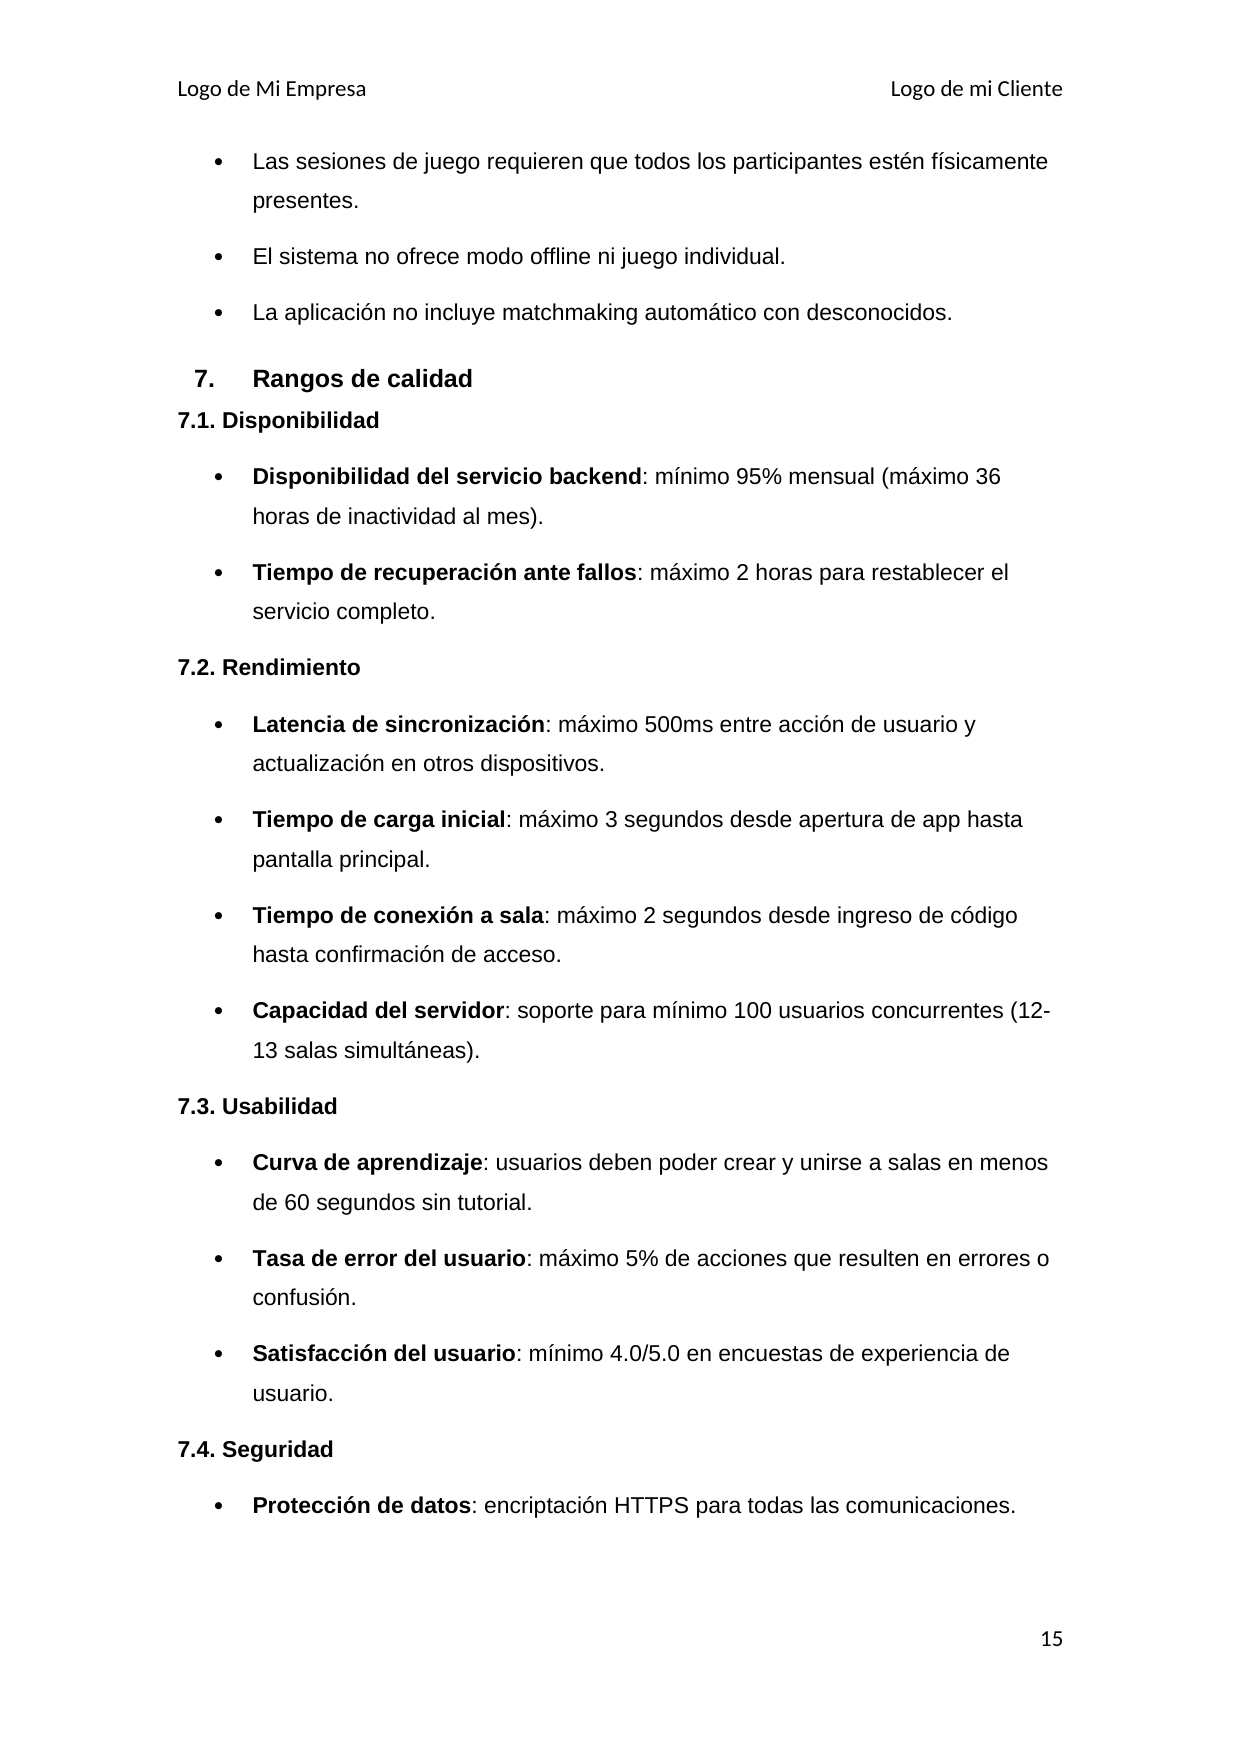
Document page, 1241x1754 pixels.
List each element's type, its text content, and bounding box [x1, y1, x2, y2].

list Protección de datos: encriptación HTTPS para todas las comunicaciones. [215, 1492, 1063, 1518]
text 7.4. Seguridad [177, 1436, 1063, 1462]
list Tasa de error del usuario: máximo 5% de acciones que resulten en errores o confusión. [215, 1245, 1063, 1311]
list Tiempo de conexión a sala: máximo 2 segundos desde ingreso de código hasta confirmación de acceso. [215, 902, 1063, 968]
subtitle Rangos de calidad [215, 364, 1063, 393]
list Latencia de sincronización: máximo 500ms entre acción de usuario y actualización en otros dispositivos. [215, 711, 1063, 776]
list Tiempo de carga inicial: máximo 3 segundos desde apertura de app hasta pantalla principal. [215, 806, 1063, 872]
list Tiempo de recuperación ante fallos: máximo 2 horas para restablecer el servicio completo. [215, 559, 1063, 624]
list Disponibilidad del servicio backend: mínimo 95% mensual (máximo 36 horas de inactividad al mes). [215, 463, 1063, 529]
list Curva de aprendizaje: usuarios deben poder crear y unirse a salas en menos de 60 segundos sin tutorial. [215, 1149, 1063, 1215]
list La aplicación no incluye matchmaking automático con desconocidos. [215, 299, 1063, 326]
text 7.3. Usabilidad [177, 1093, 1063, 1119]
list El sistema no ofrece modo offline ni juego individual. [215, 243, 1063, 269]
text 7.1. Disponibilidad [177, 407, 1063, 433]
list Satisfacción del usuario: mínimo 4.0/5.0 en encuestas de experiencia de usuario. [215, 1340, 1063, 1406]
list Capacidad del servidor: soporte para mínimo 100 usuarios concurrentes (12-13 salas simultáneas). [215, 997, 1063, 1063]
list Las sesiones de juego requieren que todos los participantes estén físicamente presentes. [215, 148, 1063, 213]
text 7.2. Rendimiento [177, 654, 1063, 681]
